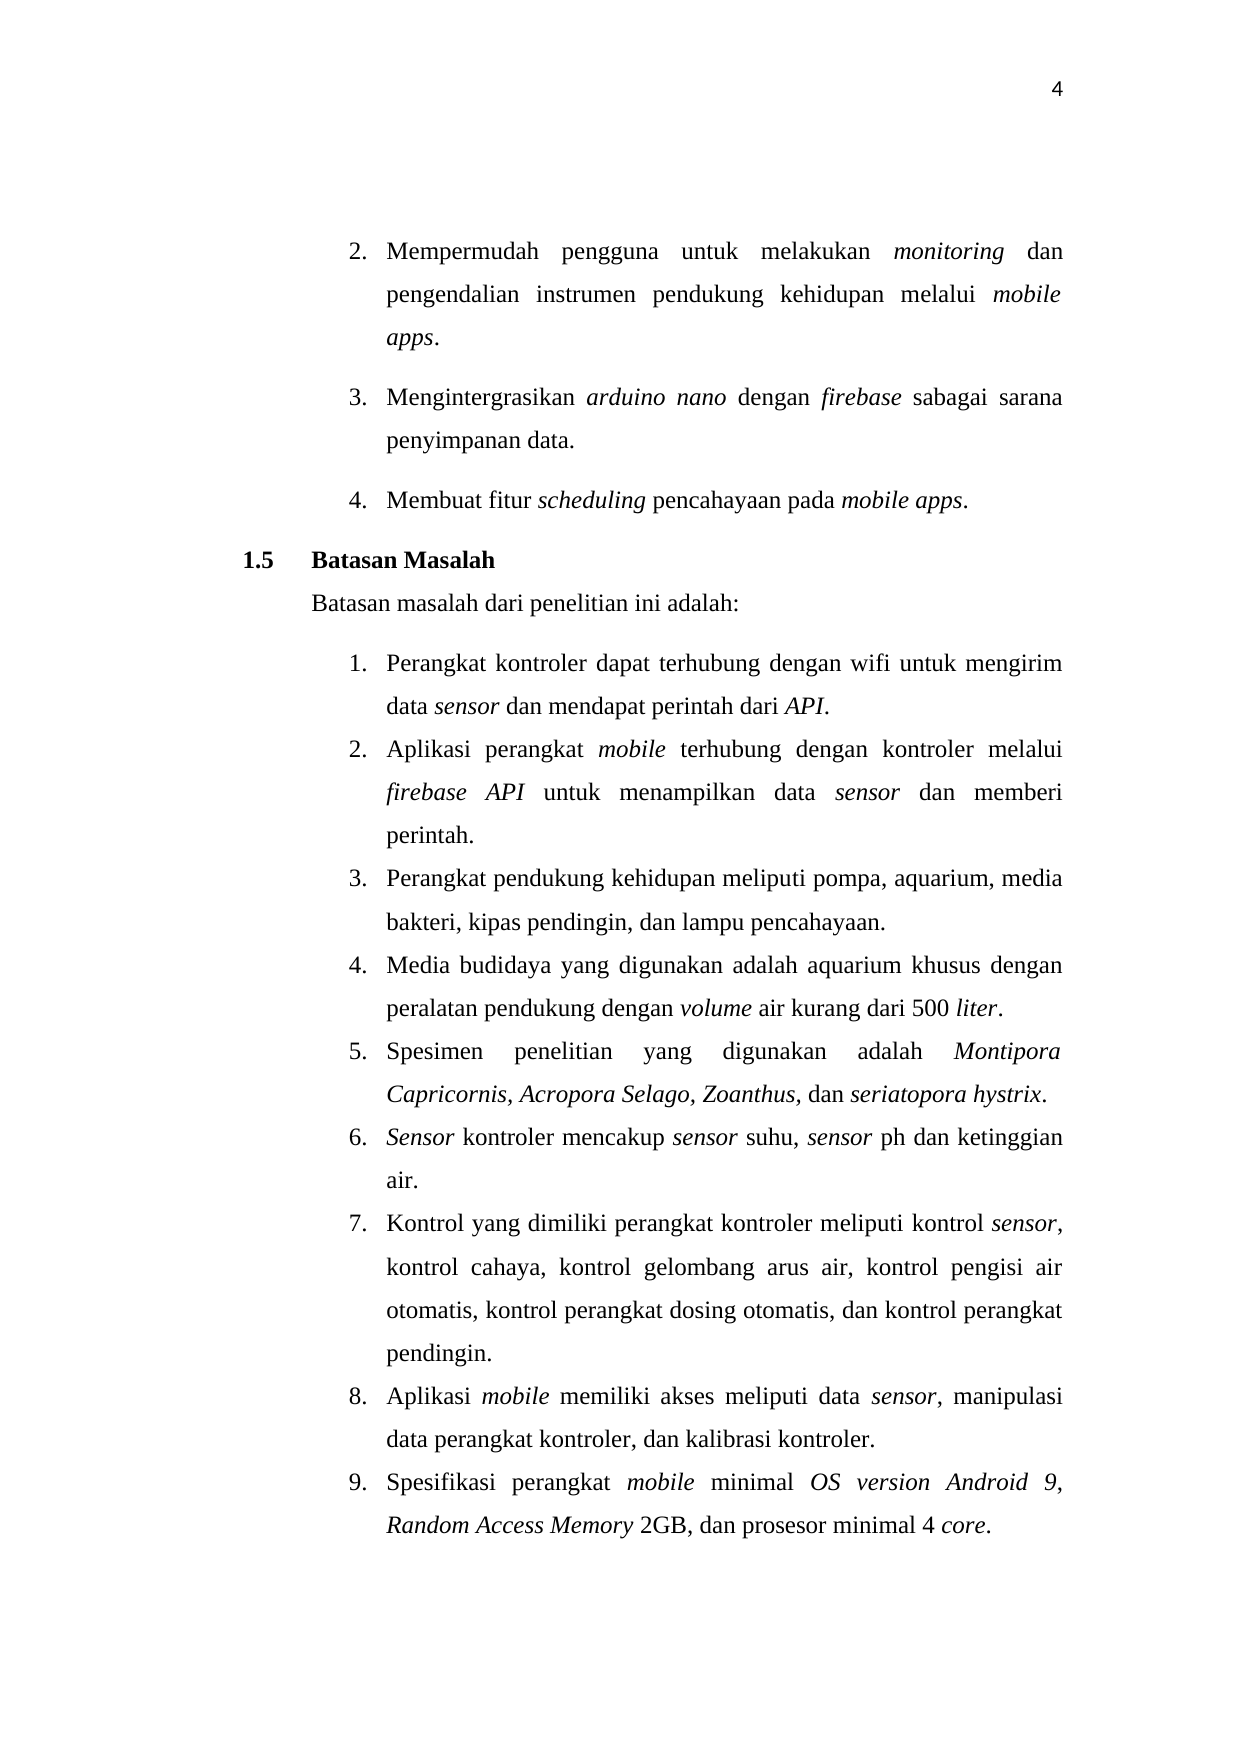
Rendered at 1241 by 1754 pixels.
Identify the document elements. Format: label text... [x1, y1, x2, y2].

list Mempermudah pengguna untuk melakukan monitoring dan pengendalian instrumen pendukung kehidupan melalui mobile apps. [349, 236, 1063, 351]
list Aplikasi perangkat mobile terhubung dengan kontroler melalui firebase API untuk menampilkan data sensor dan memberi perintah. [349, 734, 1063, 849]
subtitle Batasan Masalah [274, 545, 1063, 574]
list Mengintergrasikan arduino nano dengan firebase sabagai sarana penyimpanan data. [349, 382, 1063, 454]
list Kontrol yang dimiliki perangkat kontroler meliputi kontrol sensor, kontrol cahaya, kontrol gelombang arus air, kontrol pengisi air otomatis, kontrol perangkat dosing otomatis, dan kontrol perangkat pendingin. [349, 1208, 1063, 1367]
list Sensor kontroler mencakup sensor suhu, sensor ph dan ketinggian air. [349, 1122, 1063, 1194]
text Batasan masalah dari penelitian ini adalah: [274, 588, 1063, 617]
list Aplikasi mobile memiliki akses meliputi data sensor, manipulasi data perangkat kontroler, dan kalibrasi kontroler. [349, 1381, 1063, 1453]
list Perangkat pendukung kehidupan meliputi pompa, aquarium, media bakteri, kipas pendingin, dan lampu pencahayaan. [349, 863, 1063, 935]
list Spesifikasi perangkat mobile minimal OS version Android 9, Random Access Memory 2GB, dan prosesor minimal 4 core. [349, 1467, 1063, 1539]
list Spesimen penelitian yang digunakan adalah Montipora Capricornis, Acropora Selago, Zoanthus, dan seriatopora hystrix. [349, 1036, 1063, 1108]
list Perangkat kontroler dapat terhubung dengan wifi untuk mengirim data sensor dan mendapat perintah dari API. [349, 648, 1063, 720]
list Media budidaya yang digunakan adalah aquarium khusus dengan peralatan pendukung dengan volume air kurang dari 500 liter. [349, 950, 1063, 1022]
list Membuat fitur scheduling pencahayaan pada mobile apps. [349, 485, 1063, 514]
